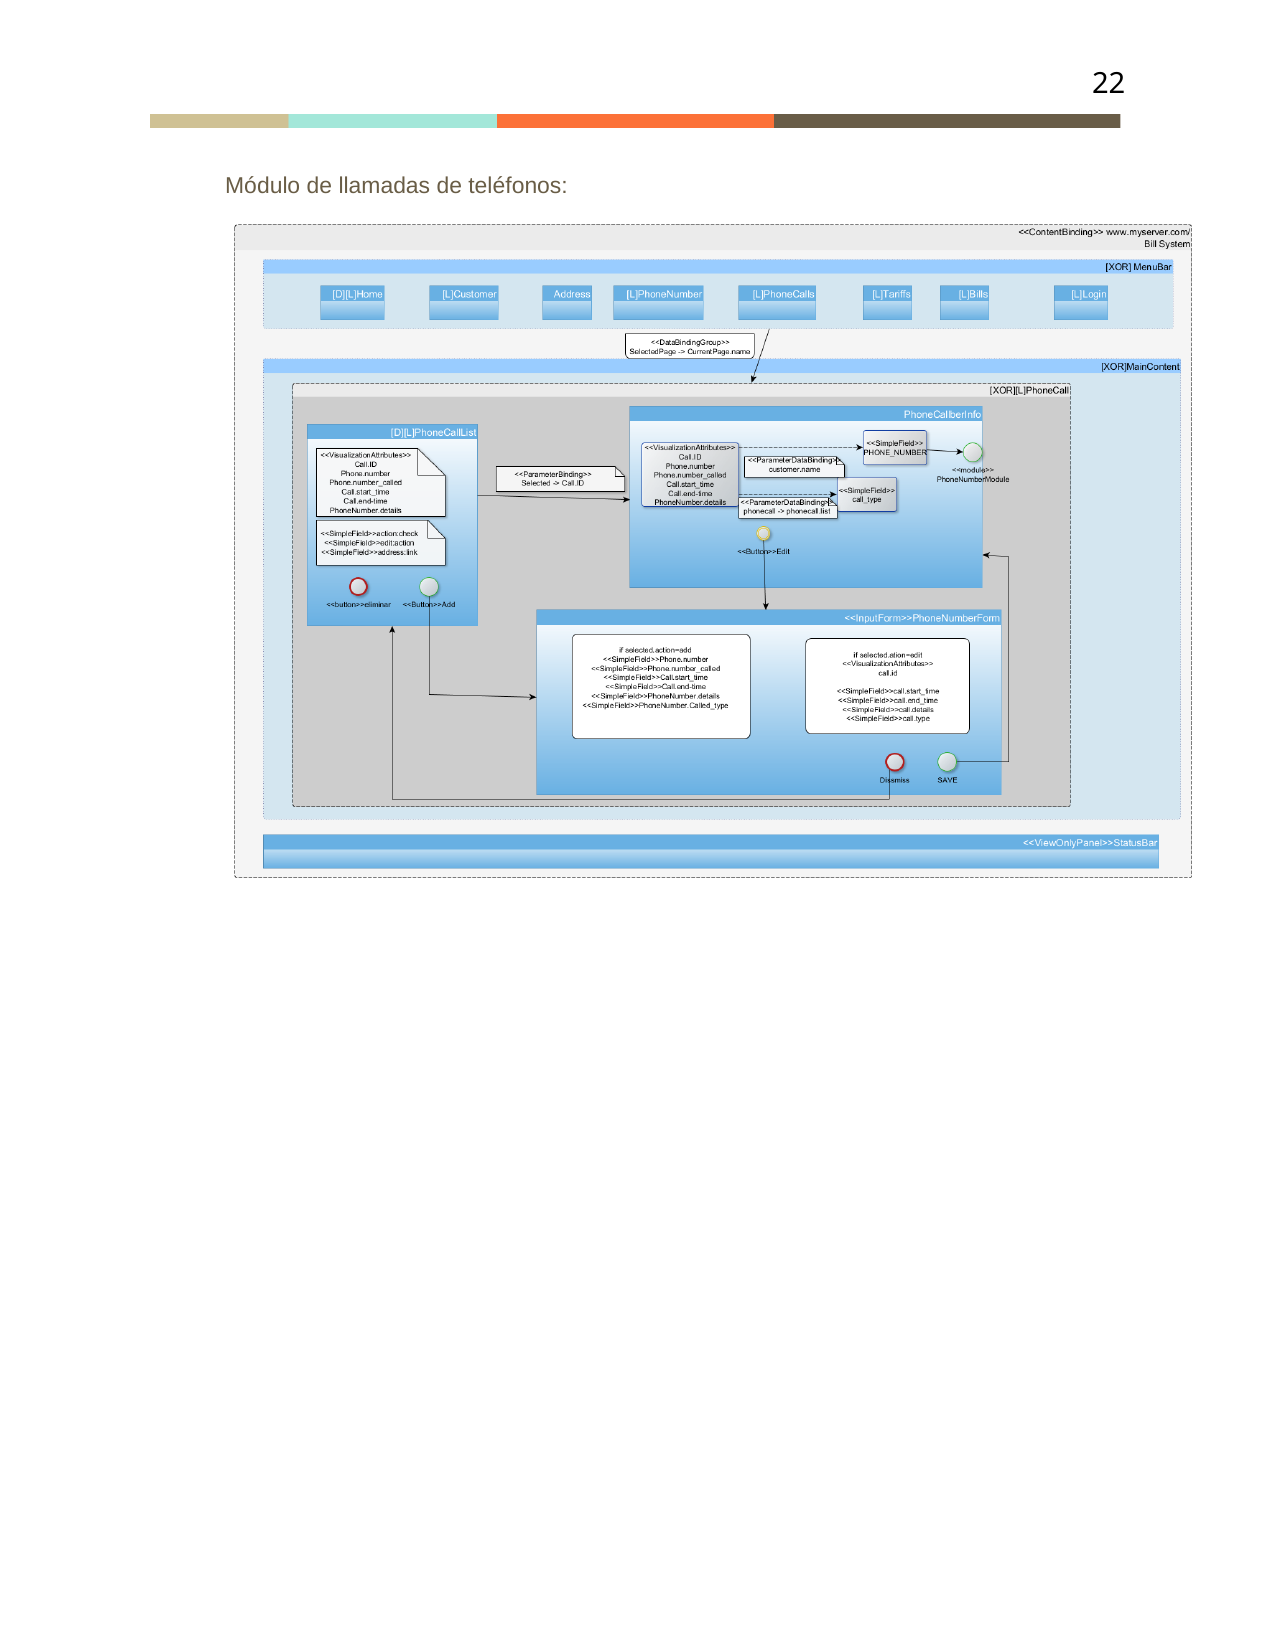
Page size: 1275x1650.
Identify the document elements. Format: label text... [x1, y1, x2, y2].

picture [225, 216, 1200, 887]
text Módulo de llamadas de teléfonos: [150, 172, 1125, 198]
picture [150, 114, 1121, 128]
